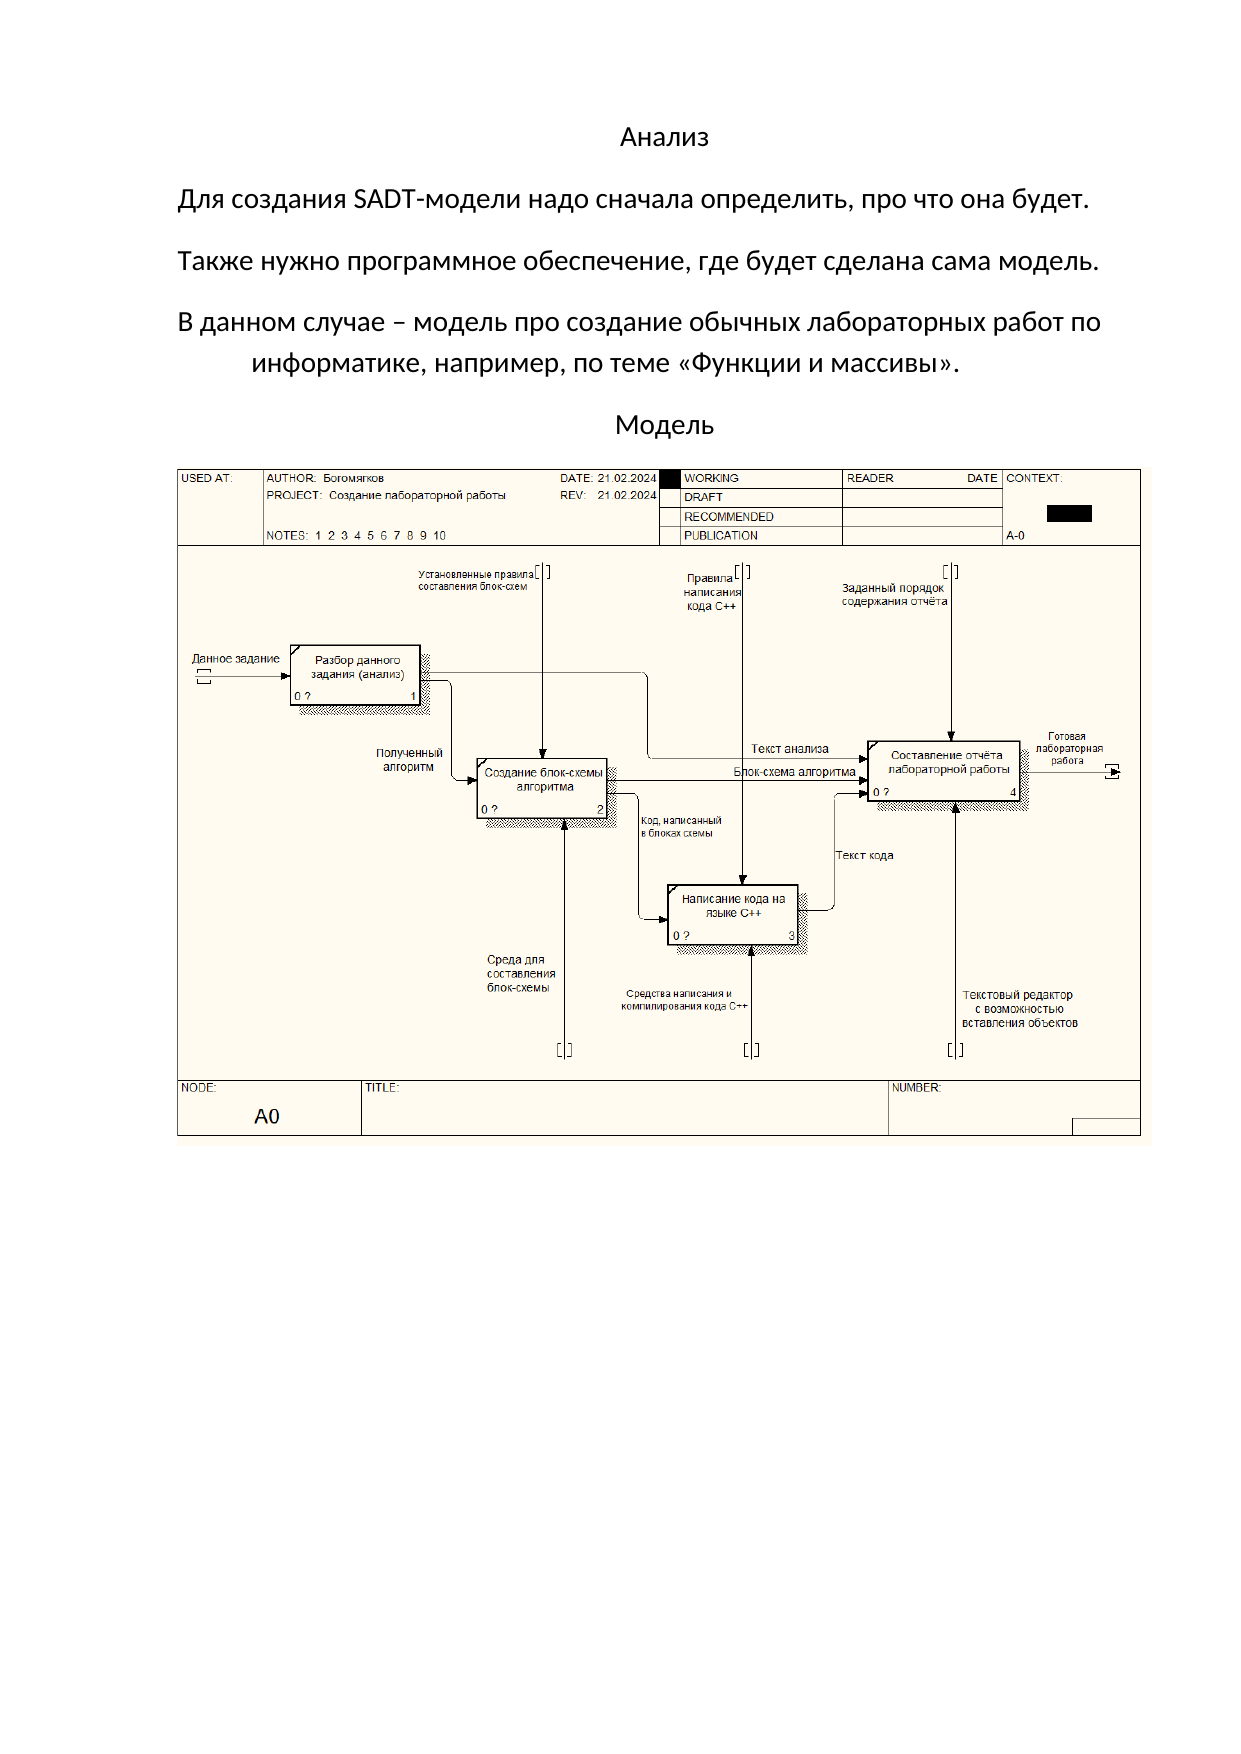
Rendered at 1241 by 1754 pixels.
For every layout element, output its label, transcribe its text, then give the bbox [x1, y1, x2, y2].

text В данном случае – модель про создание обычных лабораторных работ по информатике, например, по теме «Функции и массивы». [177, 303, 1152, 380]
text Анализ [177, 118, 1152, 154]
picture [177, 467, 1152, 1146]
text Также нужно программное обеспечение, где будет сделана сама модель. [177, 242, 1152, 277]
text Для создания SADT-модели надо сначала определить, про что она будет. [177, 180, 1152, 216]
text Модель [177, 406, 1152, 442]
